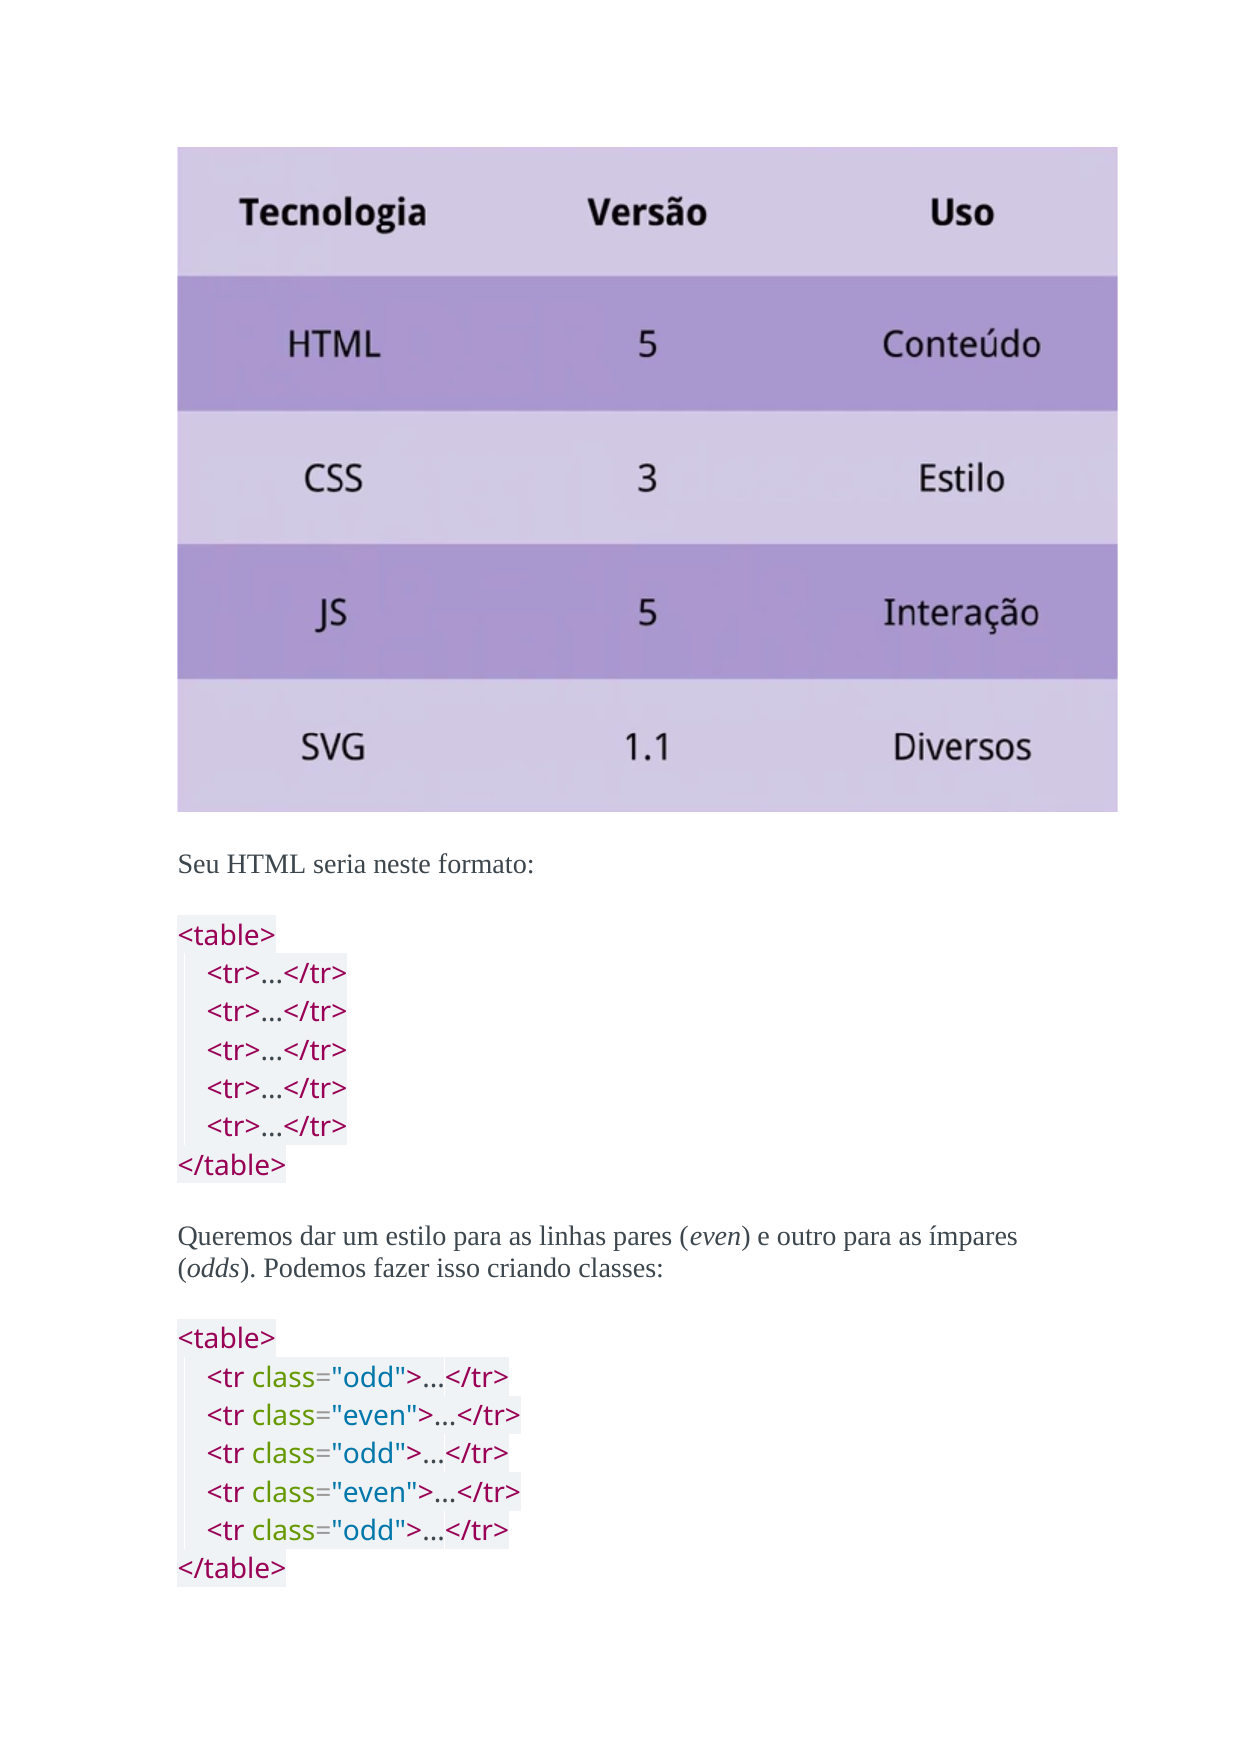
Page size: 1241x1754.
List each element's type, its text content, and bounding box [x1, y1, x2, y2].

text Seu HTML seria neste formato: [177, 847, 1063, 879]
picture [177, 147, 1118, 812]
text Queremos dar um estilo para as linhas pares (even) e outro para as ímpares (odds). Podemos fazer isso criando classes: [177, 1219, 1063, 1283]
text <table> <tr>...</tr> <tr>...</tr> <tr>...</tr> <tr>...</tr> <tr>...</tr> </table> [276, 915, 1063, 1183]
text <table> <tr class="odd">...</tr> <tr class="even">...</tr> <tr class="odd">...</tr> <tr class="even">...</tr> <tr class="odd">...</tr> </table> [276, 1319, 1063, 1587]
